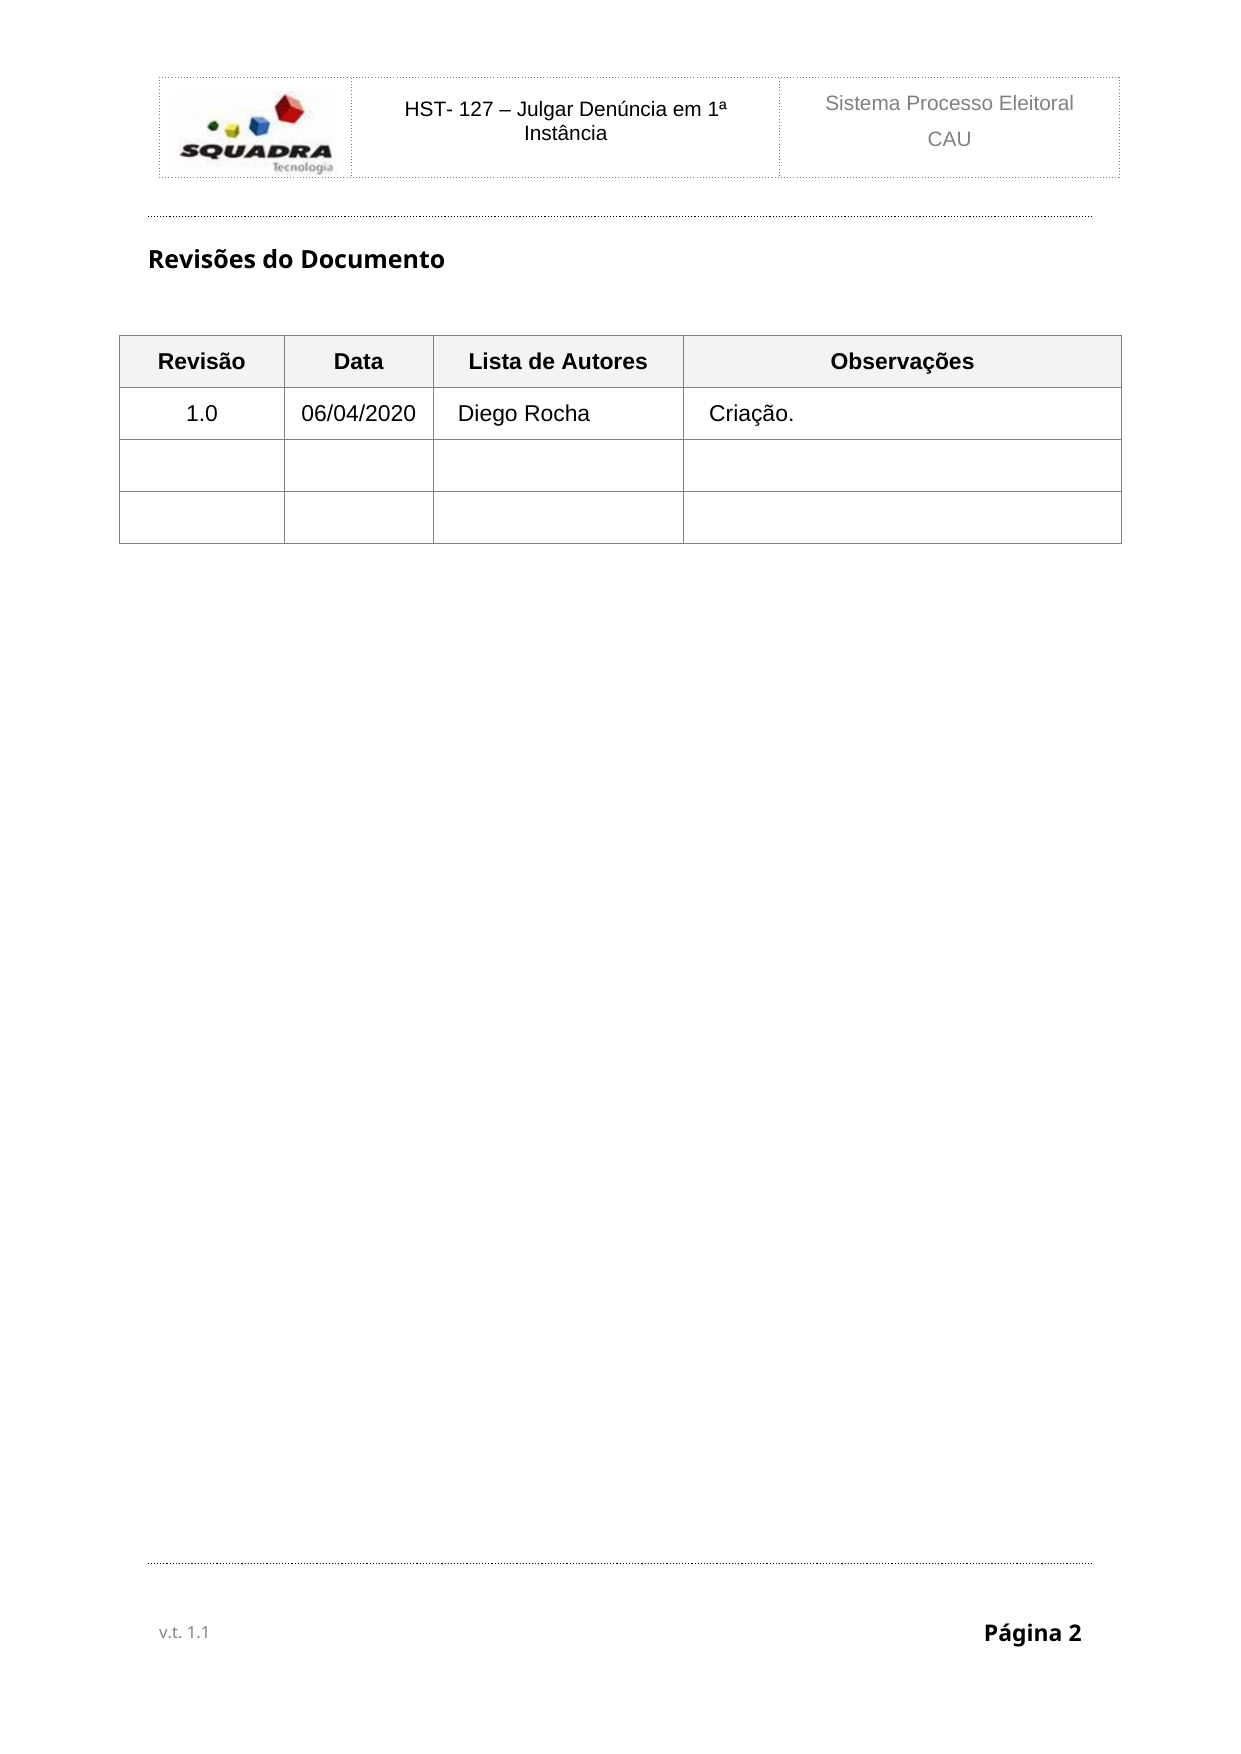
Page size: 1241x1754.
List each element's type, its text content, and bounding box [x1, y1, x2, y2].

table_cell [684, 440, 1121, 491]
table_cell 06/04/2020 [285, 388, 433, 439]
table_header Revisão [120, 336, 284, 387]
text Revisões do Documento [148, 242, 1092, 276]
table_cell [434, 440, 683, 491]
table_cell [285, 440, 433, 491]
picture [174, 90, 337, 177]
table_header Data [285, 336, 433, 387]
table_cell [120, 492, 284, 542]
table_cell Criação. [684, 388, 1121, 439]
table_cell [684, 492, 1121, 542]
table_cell [120, 440, 284, 491]
table_header Observações [684, 336, 1121, 387]
table_cell [434, 492, 683, 542]
table_cell Diego Rocha [434, 388, 683, 439]
table_header Lista de Autores [434, 336, 683, 387]
table_cell 1.0 [120, 388, 284, 439]
table_cell [285, 492, 433, 542]
